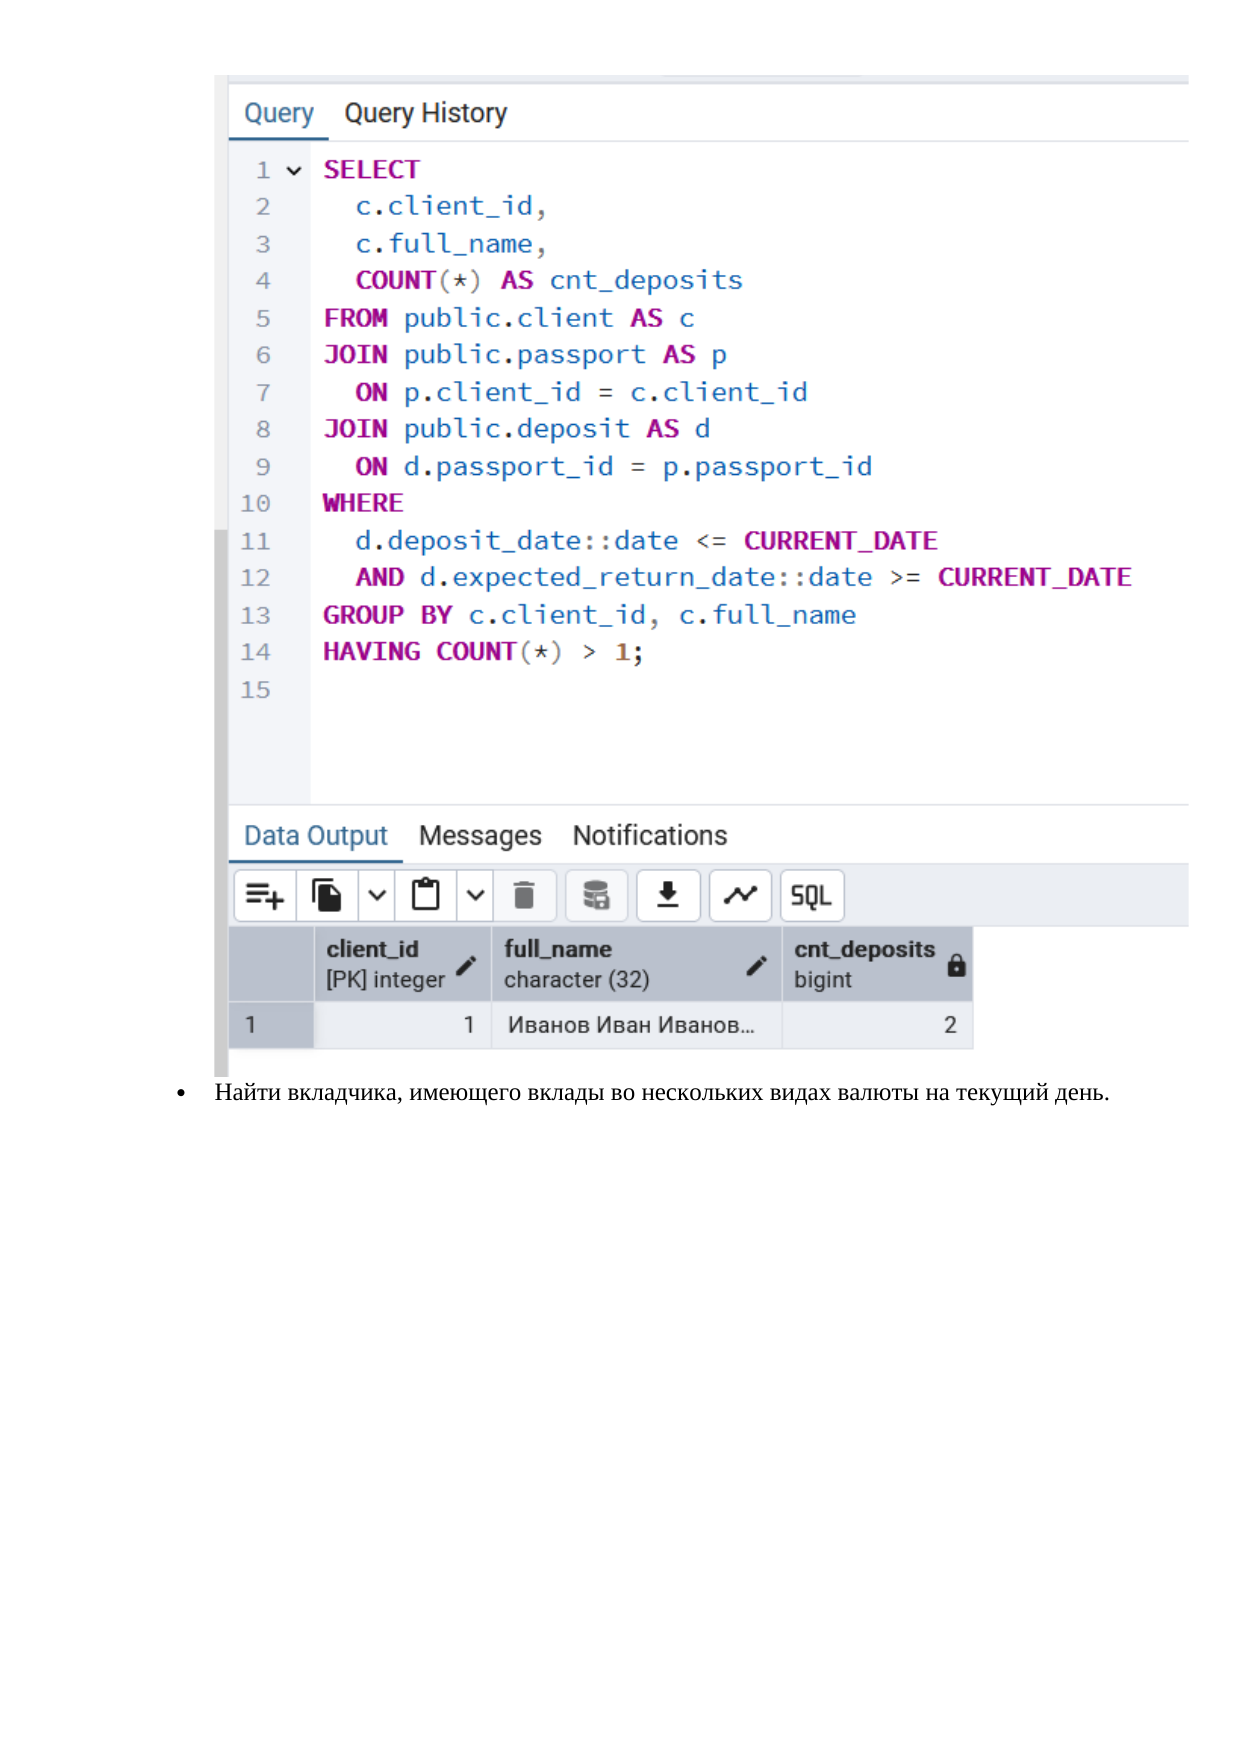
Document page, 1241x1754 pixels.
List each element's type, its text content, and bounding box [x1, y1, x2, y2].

list Найти вкладчика, имеющего вклады во нескольких видах валюты на текущий день. [177, 1077, 1152, 1105]
picture [214, 75, 1189, 1077]
